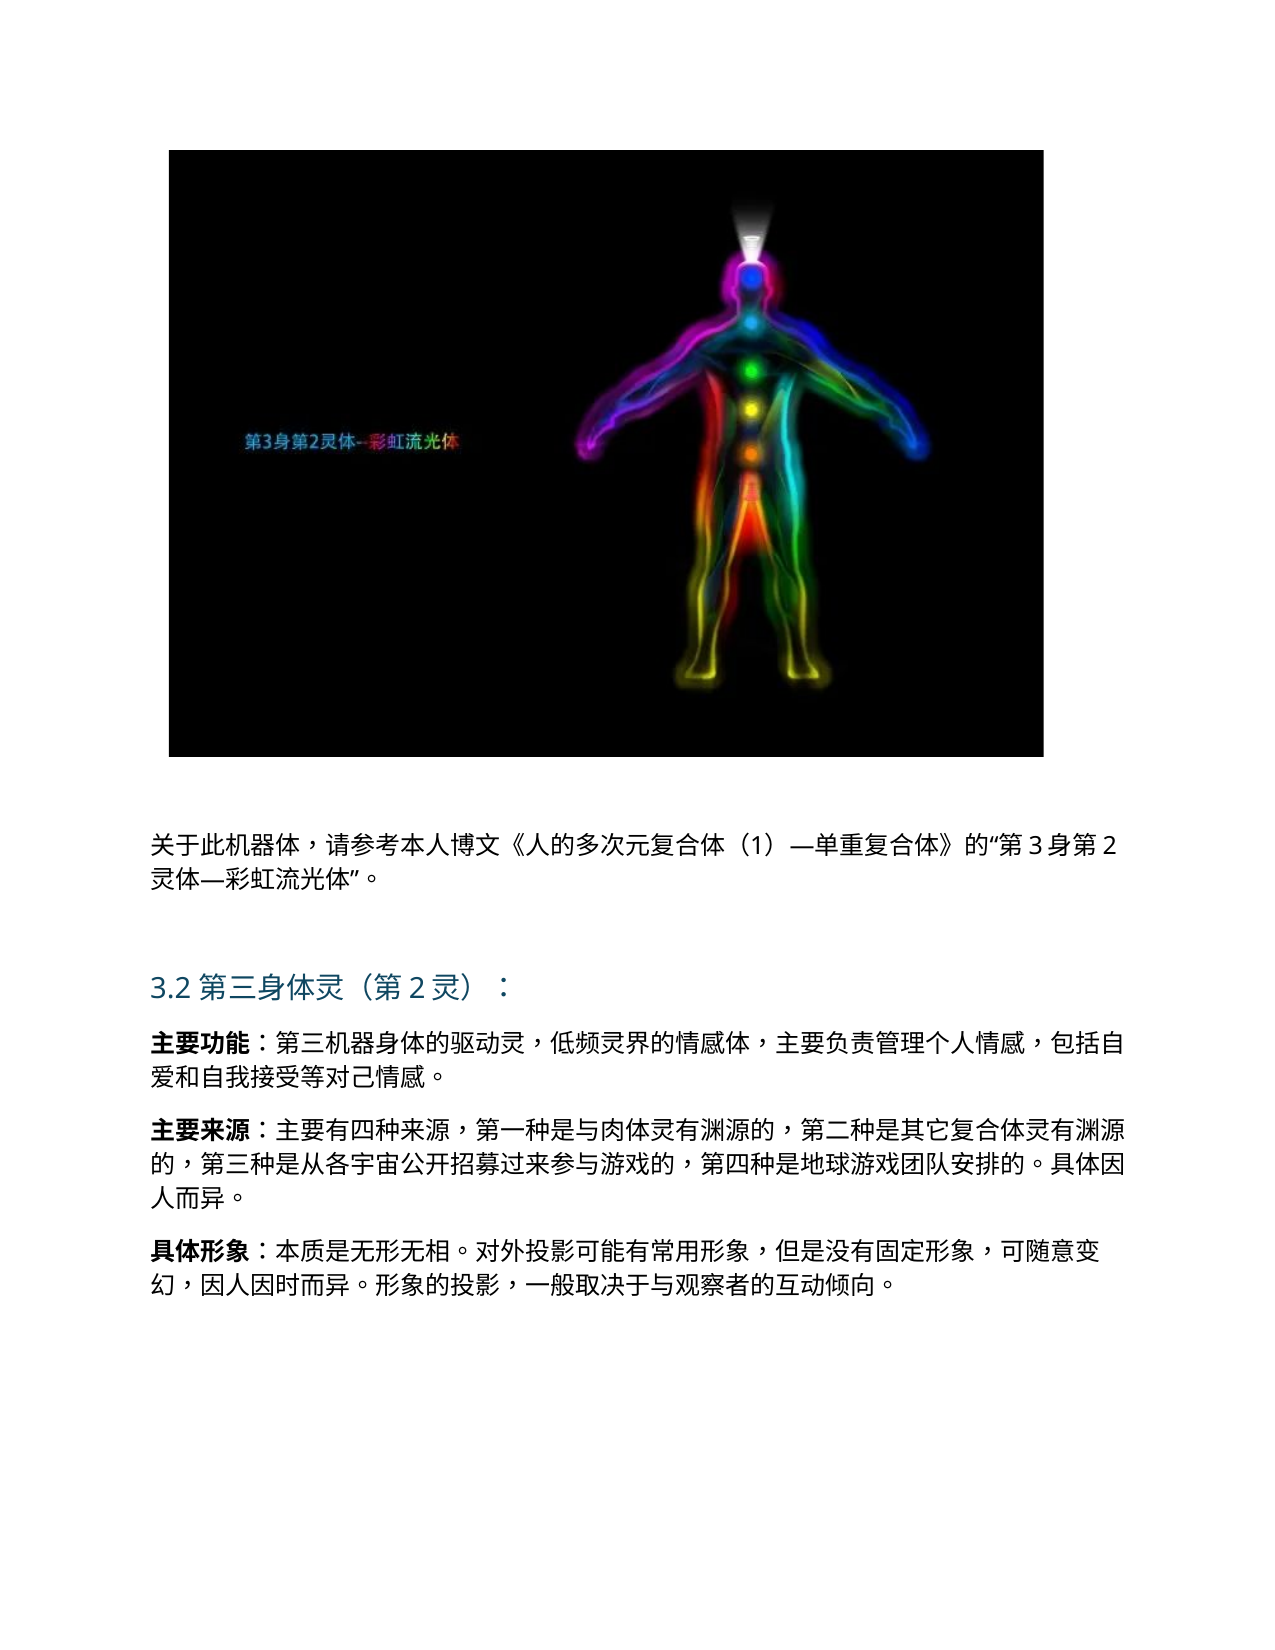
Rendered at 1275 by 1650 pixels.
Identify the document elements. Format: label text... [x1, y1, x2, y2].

text 主要功能：第三机器身体的驱动灵，低频灵界的情感体，主要负责管理个人情感，包括自爱和自我接受等对己情感。 [150, 1026, 1125, 1094]
text 具体形象：本质是无形无相。对外投影可能有常用形象，但是没有固定形象，可随意变幻，因人因时而异。形象的投影，一般取决于与观察者的互动倾向。 [150, 1234, 1125, 1302]
text 关于此机器体，请参考本人博文《人的多次元复合体（1）—单重复合体》的“第3身第2灵体—彩虹流光体”。 [150, 828, 1125, 896]
picture [168, 150, 1044, 757]
text 主要来源：主要有四种来源，第一种是与肉体灵有渊源的，第二种是其它复合体灵有渊源的，第三种是从各宇宙公开招募过来参与游戏的，第四种是地球游戏团队安排的。具体因人而异。 [150, 1113, 1125, 1215]
subtitle 3.2 第三身体灵（第2灵）： [150, 967, 1125, 1007]
